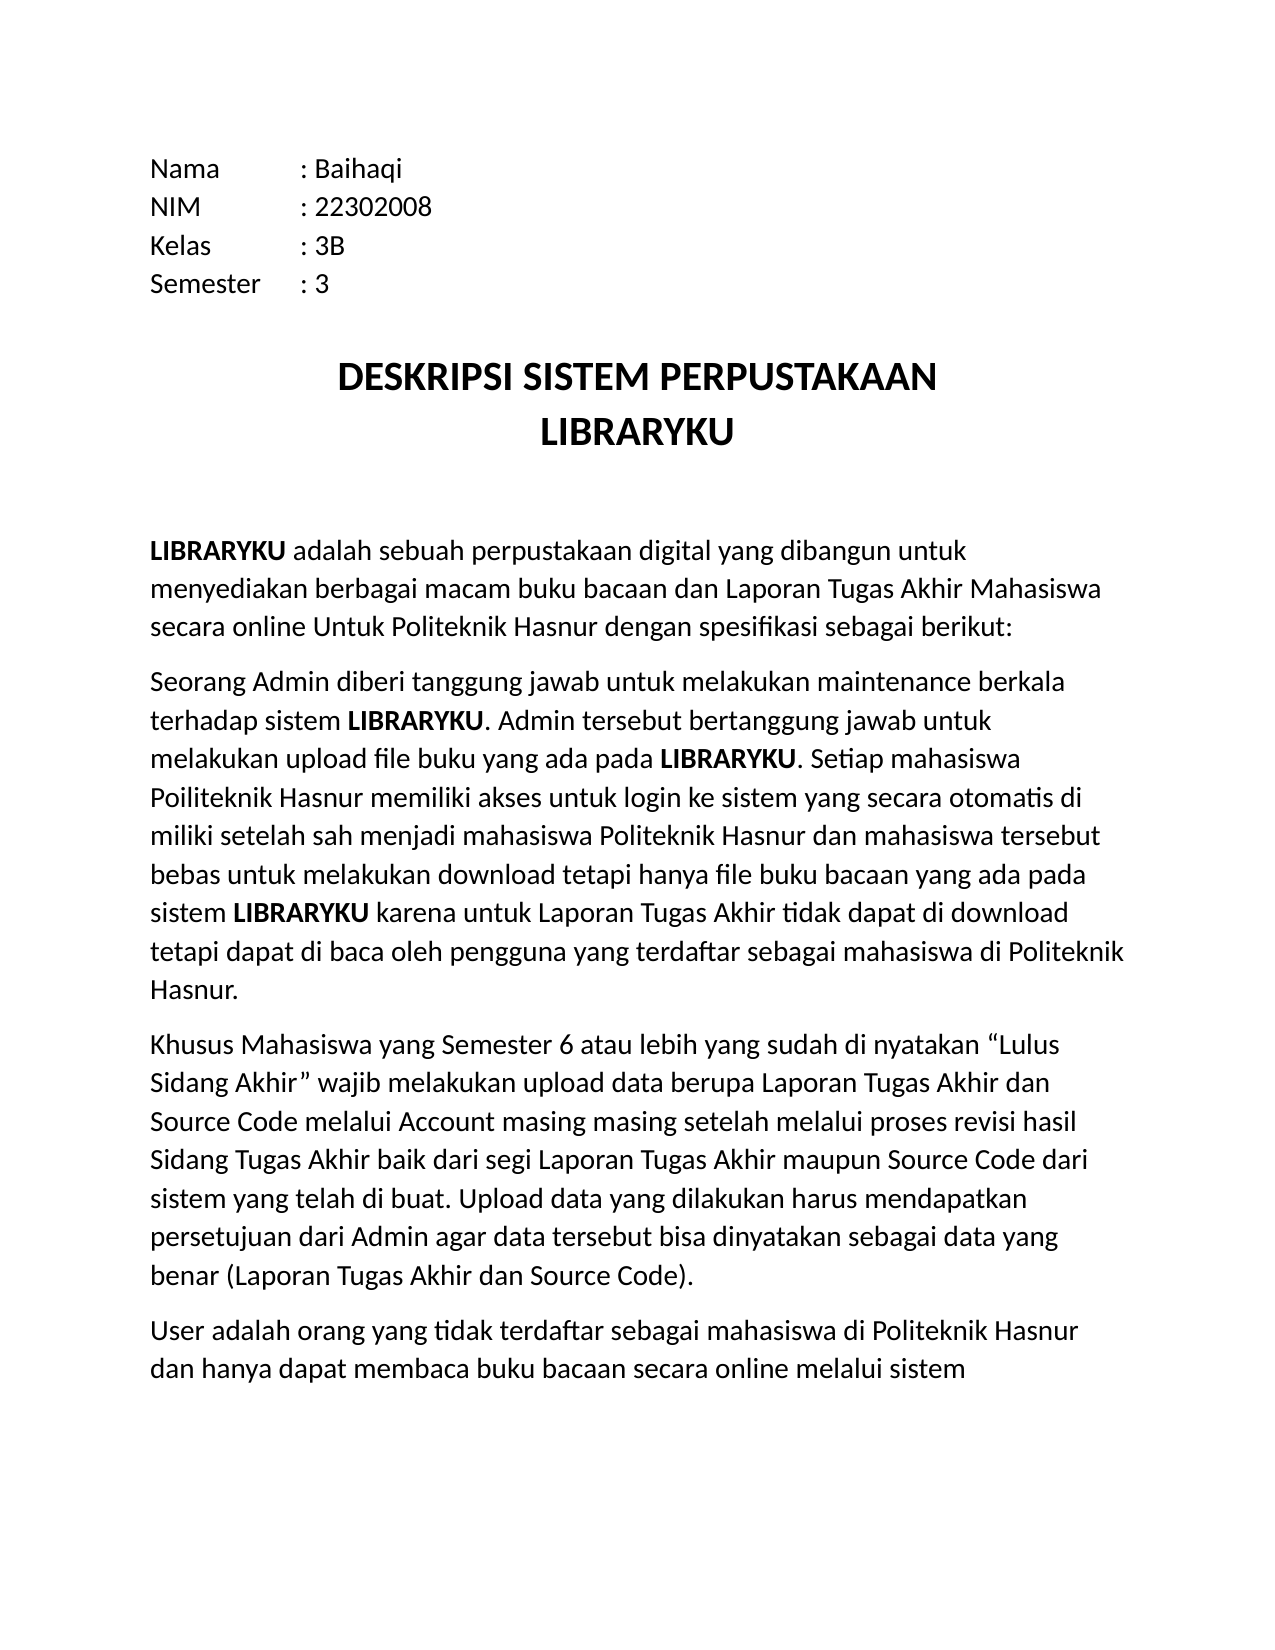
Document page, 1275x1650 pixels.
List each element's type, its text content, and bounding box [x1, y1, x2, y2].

text User adalah orang yang tidak terdaftar sebagai mahasiswa di Politeknik Hasnur dan hanya dapat membaca buku bacaan secara online melalui sistem [150, 1312, 1125, 1386]
text DESKRIPSI SISTEM PERPUSTAKAAN LIBRARYKU [150, 350, 1125, 456]
text Seorang Admin diberi tanggung jawab untuk melakukan maintenance berkala terhadap sistem LIBRARYKU. Admin tersebut bertanggung jawab untuk melakukan upload file buku yang ada pada LIBRARYKU. Setiap mahasiswa Poiliteknik Hasnur memiliki akses untuk login ke sistem yang secara otomatis di miliki setelah sah menjadi mahasiswa Politeknik Hasnur dan mahasiswa tersebut bebas untuk melakukan download tetapi hanya file buku bacaan yang ada pada sistem LIBRARYKU karena untuk Laporan Tugas Akhir tidak dapat di download tetapi dapat di baca oleh pengguna yang terdaftar sebagai mahasiswa di Politeknik Hasnur. [150, 663, 1125, 1007]
text Khusus Mahasiswa yang Semester 6 atau lebih yang sudah di nyatakan “Lulus Sidang Akhir” wajib melakukan upload data berupa Laporan Tugas Akhir dan Source Code melalui Account masing masing setelah melalui proses revisi hasil Sidang Tugas Akhir baik dari segi Laporan Tugas Akhir maupun Source Code dari sistem yang telah di buat. Upload data yang dilakukan harus mendapatkan persetujuan dari Admin agar data tersebut bisa dinyatakan sebagai data yang benar (Laporan Tugas Akhir dan Source Code). [150, 1026, 1125, 1292]
text Nama : Baihaqi NIM : 22302008 Kelas : 3B Semester : 3 [150, 150, 1125, 331]
text LIBRARYKU adalah sebuah perpustakaan digital yang dibangun untuk menyediakan berbagai macam buku bacaan dan Laporan Tugas Akhir Mahasiswa secara online Untuk Politeknik Hasnur dengan spesifikasi sebagai berikut: [150, 532, 1125, 644]
